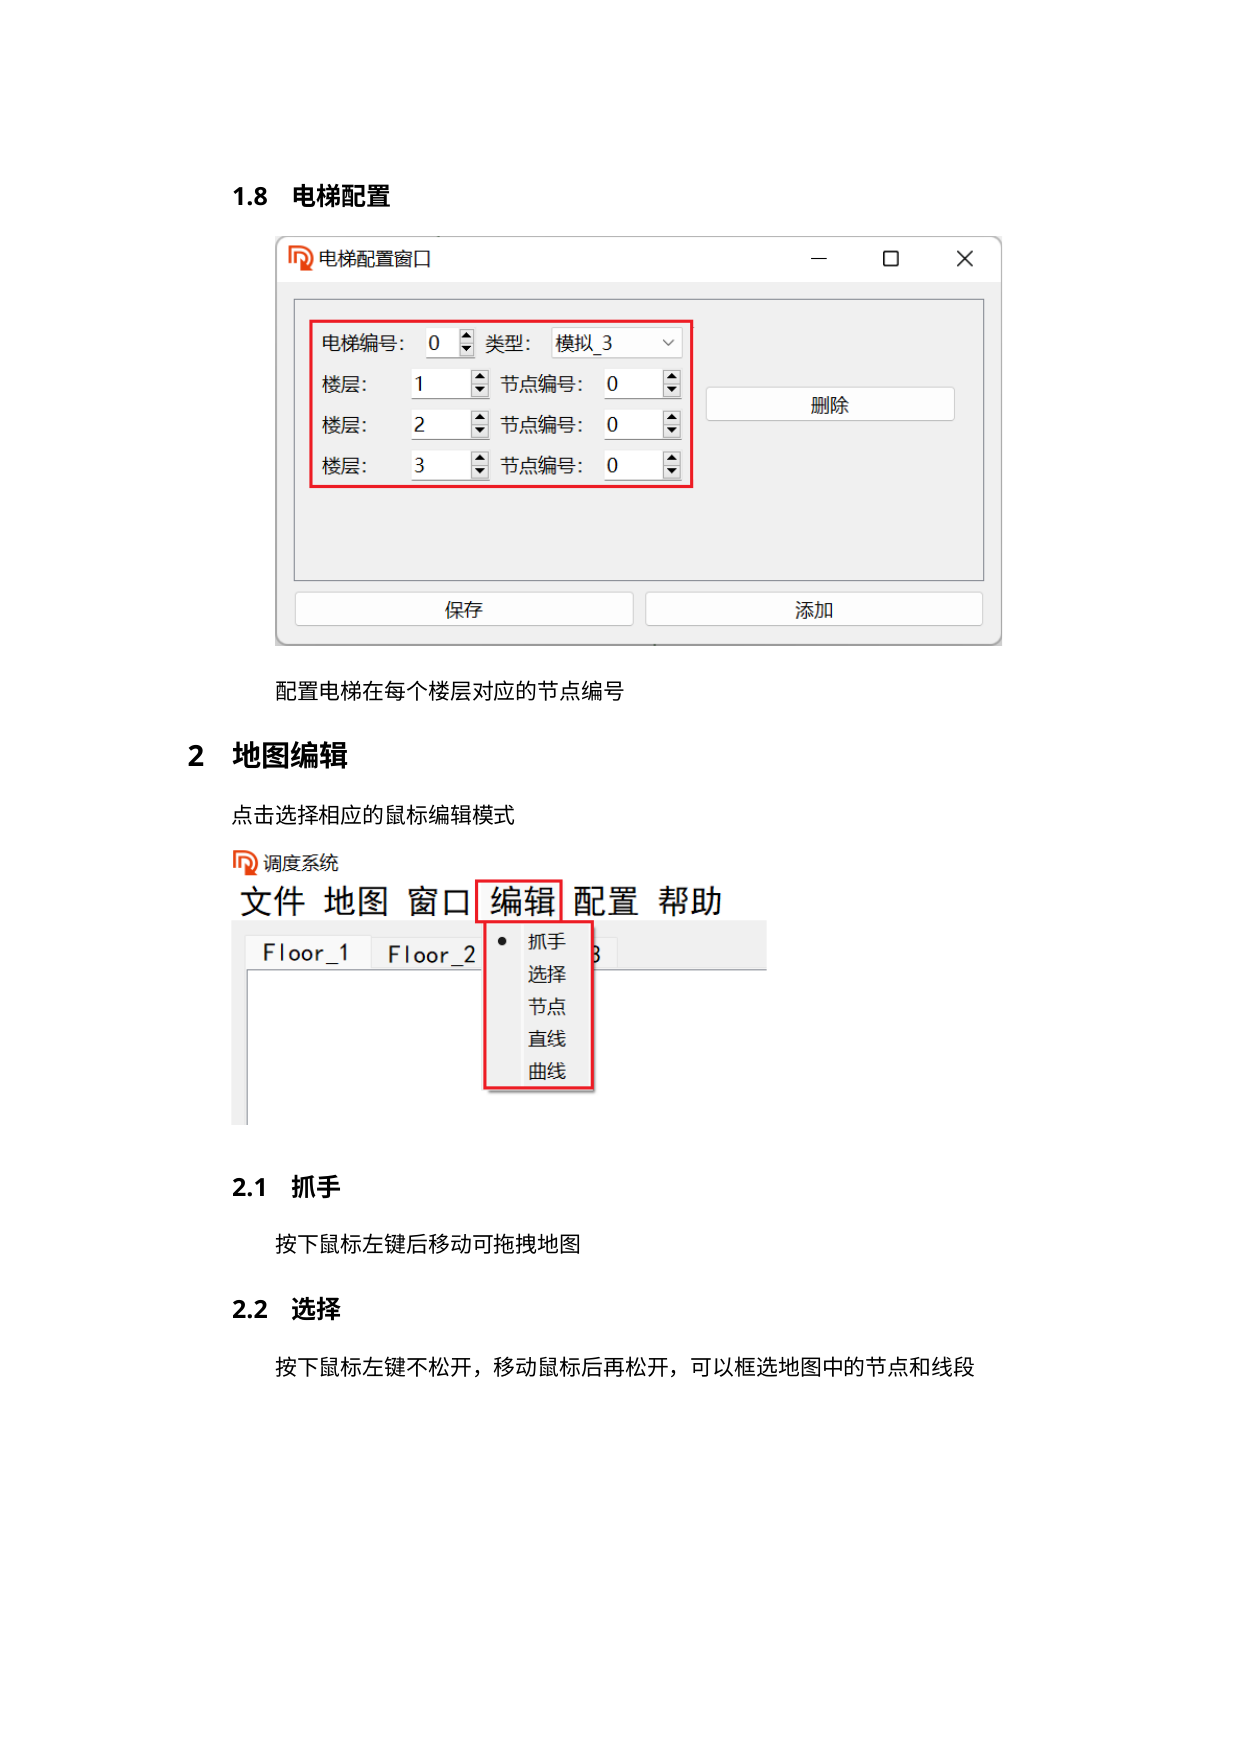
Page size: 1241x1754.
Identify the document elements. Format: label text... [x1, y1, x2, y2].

list 地图编辑 [187, 722, 1031, 787]
picture [231, 845, 767, 1125]
text 按下鼠标左键后移动可拖拽地图 [231, 1227, 1053, 1259]
list 抓手 [232, 1153, 1053, 1218]
list 电梯配置 [232, 162, 1053, 227]
list 选择 [232, 1275, 1053, 1340]
text 按下鼠标左键不松开，移动鼠标后再松开，可以框选地图中的节点和线段 [231, 1349, 1053, 1382]
picture [275, 236, 1003, 646]
text 点击选择相应的鼠标编辑模式 [187, 797, 1053, 830]
text 配置电梯在每个楼层对应的节点编号 [231, 673, 1053, 706]
